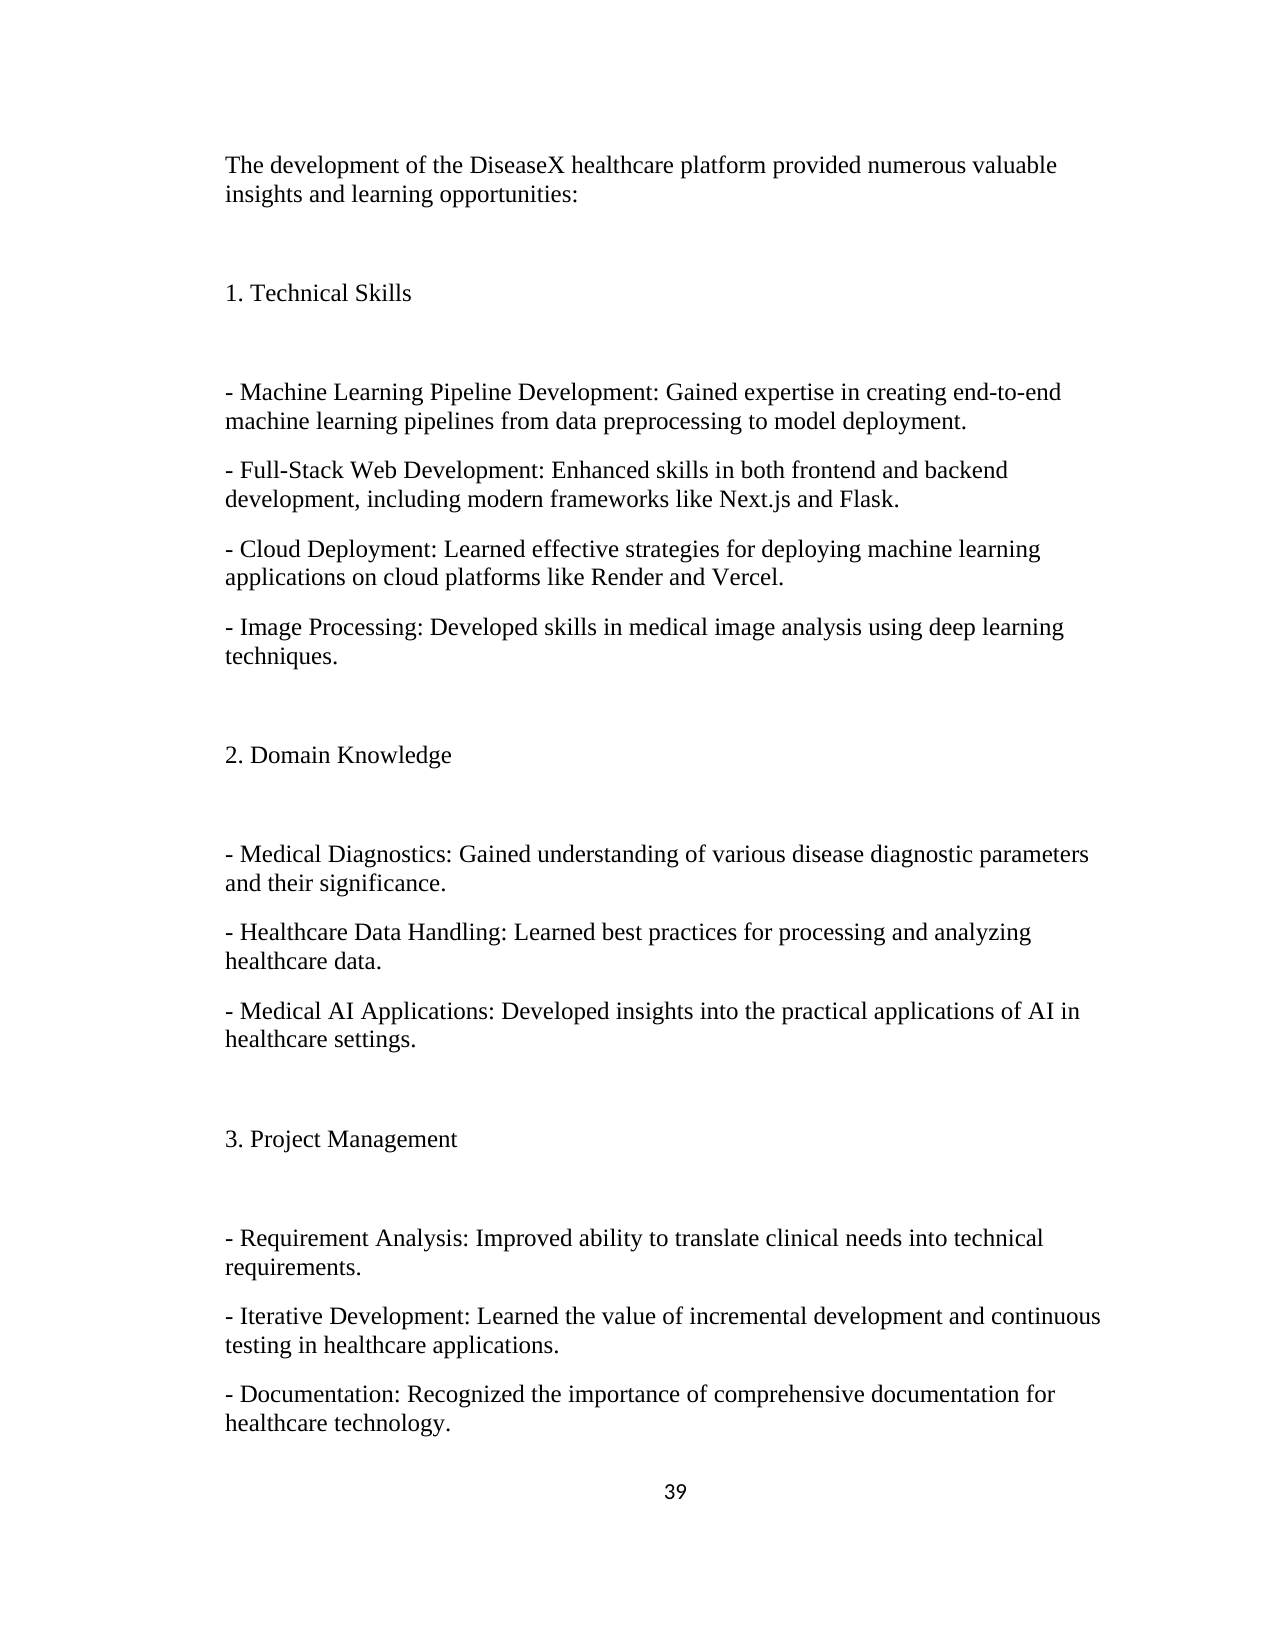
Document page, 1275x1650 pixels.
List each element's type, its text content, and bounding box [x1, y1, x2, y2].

text 3. Project Management [225, 1124, 1125, 1152]
text - Full-Stack Web Development: Enhanced skills in both frontend and backend development, including modern frameworks like Next.js and Flask. [225, 455, 1125, 513]
text - Medical AI Applications: Developed insights into the practical applications of AI in healthcare settings. [225, 996, 1125, 1053]
text - Image Processing: Developed skills in medical image analysis using deep learning techniques. [225, 612, 1125, 669]
text The development of the DiseaseX healthcare platform provided numerous valuable insights and learning opportunities: [225, 150, 1125, 207]
text 1. Technical Skills [225, 278, 1125, 307]
text - Healthcare Data Handling: Learned best practices for processing and analyzing healthcare data. [225, 917, 1125, 975]
text 2. Domain Knowledge [225, 740, 1125, 769]
text - Documentation: Recognized the importance of comprehensive documentation for healthcare technology. [225, 1379, 1125, 1437]
text - Cloud Deployment: Learned effective strategies for deploying machine learning applications on cloud platforms like Render and Vercel. [225, 534, 1125, 591]
text - Requirement Analysis: Improved ability to translate clinical needs into technical requirements. [225, 1223, 1125, 1280]
text - Medical Diagnostics: Gained understanding of various disease diagnostic parameters and their significance. [225, 839, 1125, 897]
text - Machine Learning Pipeline Development: Gained expertise in creating end-to-end machine learning pipelines from data preprocessing to model deployment. [225, 377, 1125, 434]
text - Iterative Development: Learned the value of incremental development and continuous testing in healthcare applications. [225, 1301, 1125, 1359]
